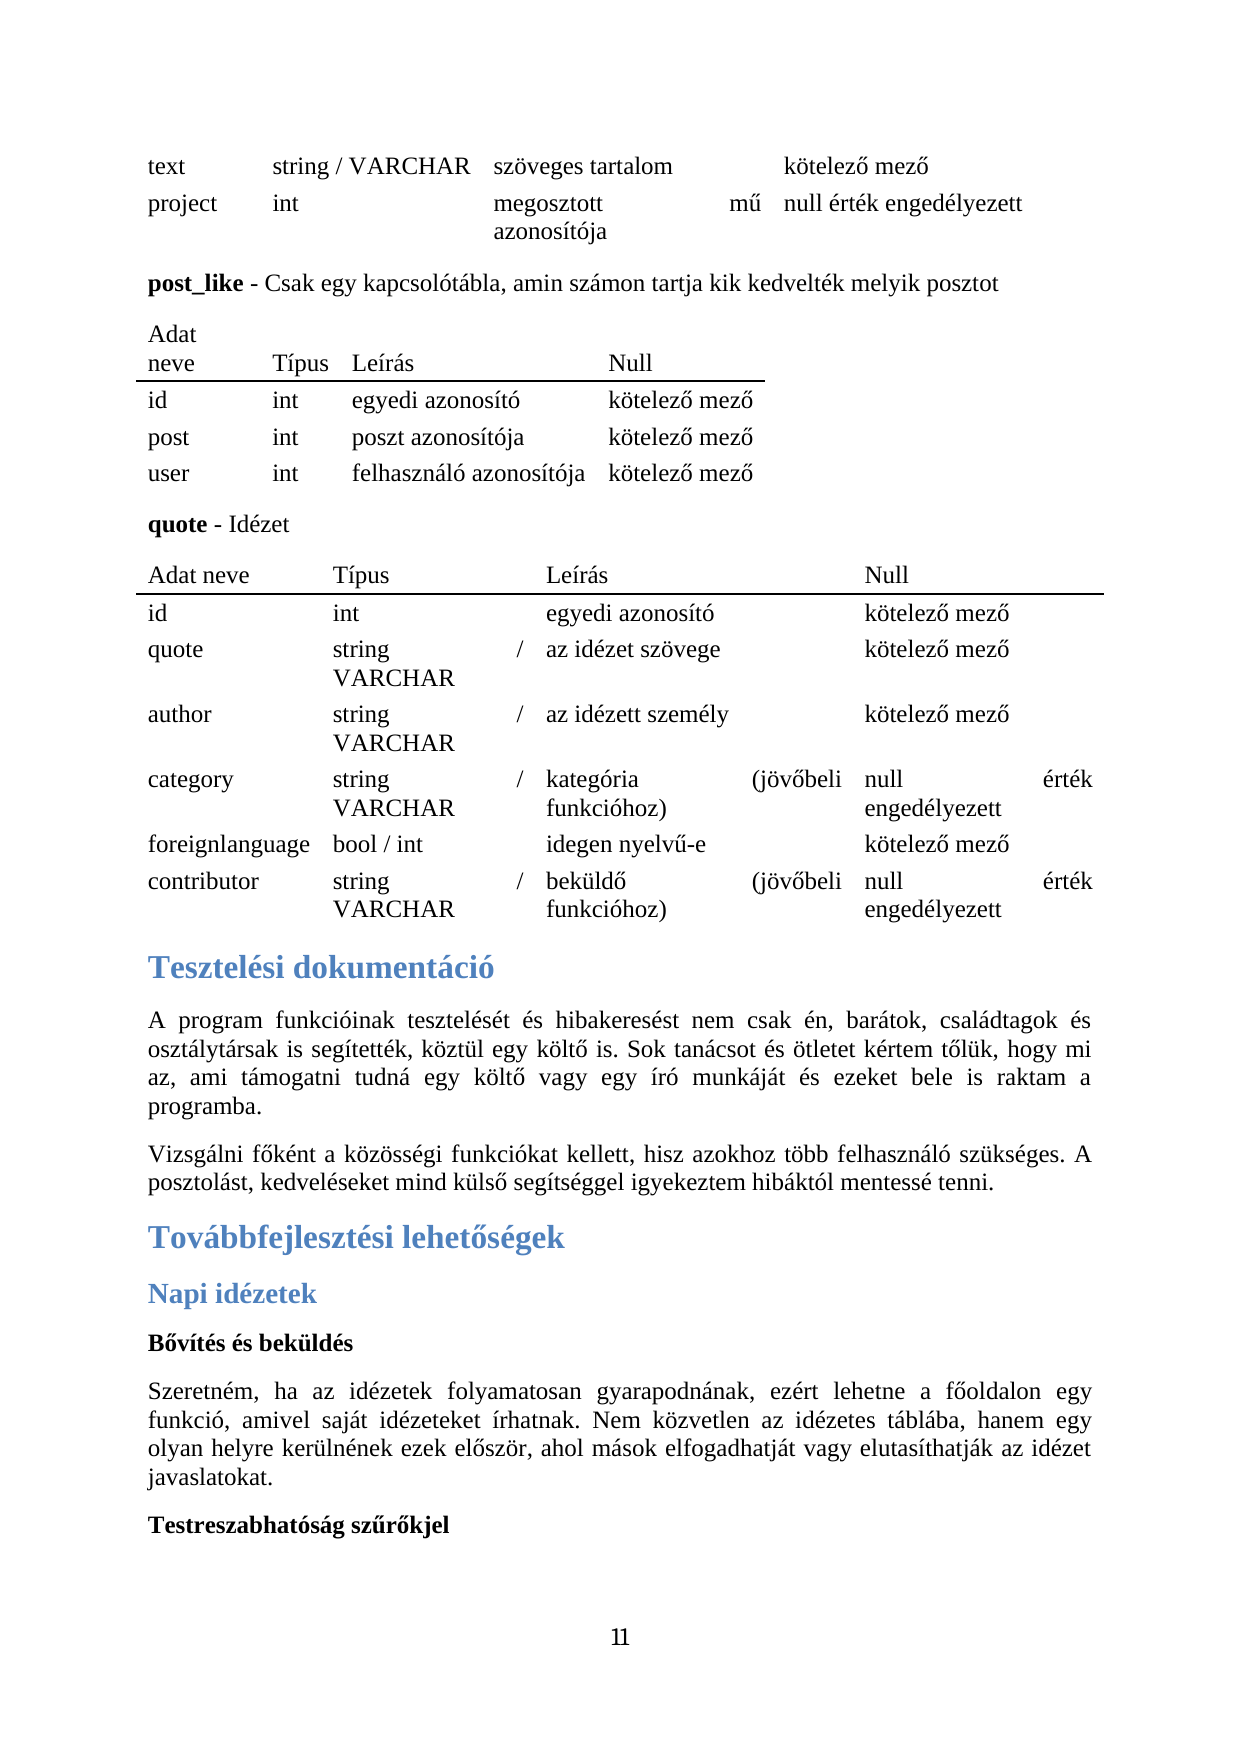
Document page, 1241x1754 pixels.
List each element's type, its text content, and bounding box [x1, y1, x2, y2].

table_header Leírás [535, 557, 853, 593]
table_cell int [261, 418, 340, 454]
table_cell kötelező mező [853, 696, 1104, 761]
table_header Null [853, 557, 1104, 593]
table_cell bool / int [321, 826, 534, 862]
table_cell id [136, 382, 261, 418]
text quote - Idézet [148, 509, 1093, 538]
table_cell string / VARCHAR [321, 696, 534, 761]
table_cell author [136, 696, 321, 761]
table_cell kötelező mező [773, 148, 1034, 184]
table_cell contributor [136, 862, 321, 927]
table_cell int [321, 595, 534, 631]
table_cell post [136, 418, 261, 454]
subtitle Tesztelési dokumentáció [148, 948, 1093, 986]
table_cell az idézett személy [535, 696, 853, 761]
table_cell szöveges tartalom [482, 148, 772, 184]
table_header Leírás [340, 315, 597, 380]
table_cell int [261, 184, 482, 249]
table_cell category [136, 761, 321, 826]
table_cell kategória (jövőbeli funkcióhoz) [535, 761, 853, 826]
table_header Adat neve [136, 557, 321, 593]
text Vizsgálni főként a közösségi funkciókat kellett, hisz azokhoz több felhasználó szükséges. A posztolást, kedveléseket mind külső segítséggel igyekeztem hibáktól mentessé tenni. [148, 1139, 1093, 1196]
table_cell int [261, 382, 340, 418]
table_header Típus [321, 557, 534, 593]
table_cell null érték engedélyezett [773, 184, 1034, 249]
table_cell project [136, 184, 261, 249]
table_cell beküldő (jövőbeli funkcióhoz) [535, 862, 853, 927]
table_cell string / VARCHAR [321, 761, 534, 826]
table_cell megosztott mű azonosítója [482, 184, 772, 249]
table_cell null érték engedélyezett [853, 761, 1104, 826]
table_cell foreignlanguage [136, 826, 321, 862]
table_header Adat neve [136, 315, 261, 380]
text post_like - Csak egy kapcsolótábla, amin számon tartja kik kedvelték melyik posztot [148, 268, 1093, 296]
table_cell kötelező mező [853, 826, 1104, 862]
subtitle Továbbfejlesztési lehetőségek [148, 1217, 1093, 1255]
table_cell kötelező mező [853, 631, 1104, 696]
table_cell string / VARCHAR [321, 862, 534, 927]
subtitle Napi idézetek [148, 1276, 1093, 1310]
text Bővítés és beküldés [148, 1328, 1093, 1357]
text Szeretném, ha az idézetek folyamatosan gyarapodnának, ezért lehetne a főoldalon egy funkció, amivel saját idézeteket írhatnak. Nem közvetlen az idézetes táblába, hanem egy olyan helyre kerülnének ezek először, ahol mások elfogadhatját vagy elutasíthatják az idézet javaslatokat. [148, 1376, 1093, 1491]
table_cell az idézet szövege [535, 631, 853, 696]
table_header Típus [261, 315, 340, 380]
table_cell kötelező mező [853, 595, 1104, 631]
text A program funkcióinak tesztelését és hibakeresést nem csak én, barátok, családtagok és osztálytársak is segítették, köztül egy költő is. Sok tanácsot és ötletet kértem tőlük, hogy mi az, ami támogatni tudná egy költő vagy egy író munkáját és ezeket bele is raktam a programba. [148, 1005, 1093, 1120]
table_cell kötelező mező [597, 454, 764, 490]
table_cell felhasználó azonosítója [340, 454, 597, 490]
table_cell idegen nyelvű-e [535, 826, 853, 862]
table_cell poszt azonosítója [340, 418, 597, 454]
table_cell int [261, 454, 340, 490]
table_cell string / VARCHAR [261, 148, 482, 184]
text Testreszabhatóság szűrőkjel [148, 1510, 1093, 1538]
table_cell null érték engedélyezett [853, 862, 1104, 927]
table_header Null [597, 315, 764, 380]
table_cell text [136, 148, 261, 184]
table_cell string / VARCHAR [321, 631, 534, 696]
table_cell user [136, 454, 261, 490]
table_cell id [136, 595, 321, 631]
table_cell egyedi azonosító [340, 382, 597, 418]
table_cell egyedi azonosító [535, 595, 853, 631]
table_cell kötelező mező [597, 382, 764, 418]
table_cell kötelező mező [597, 418, 764, 454]
table_cell quote [136, 631, 321, 696]
